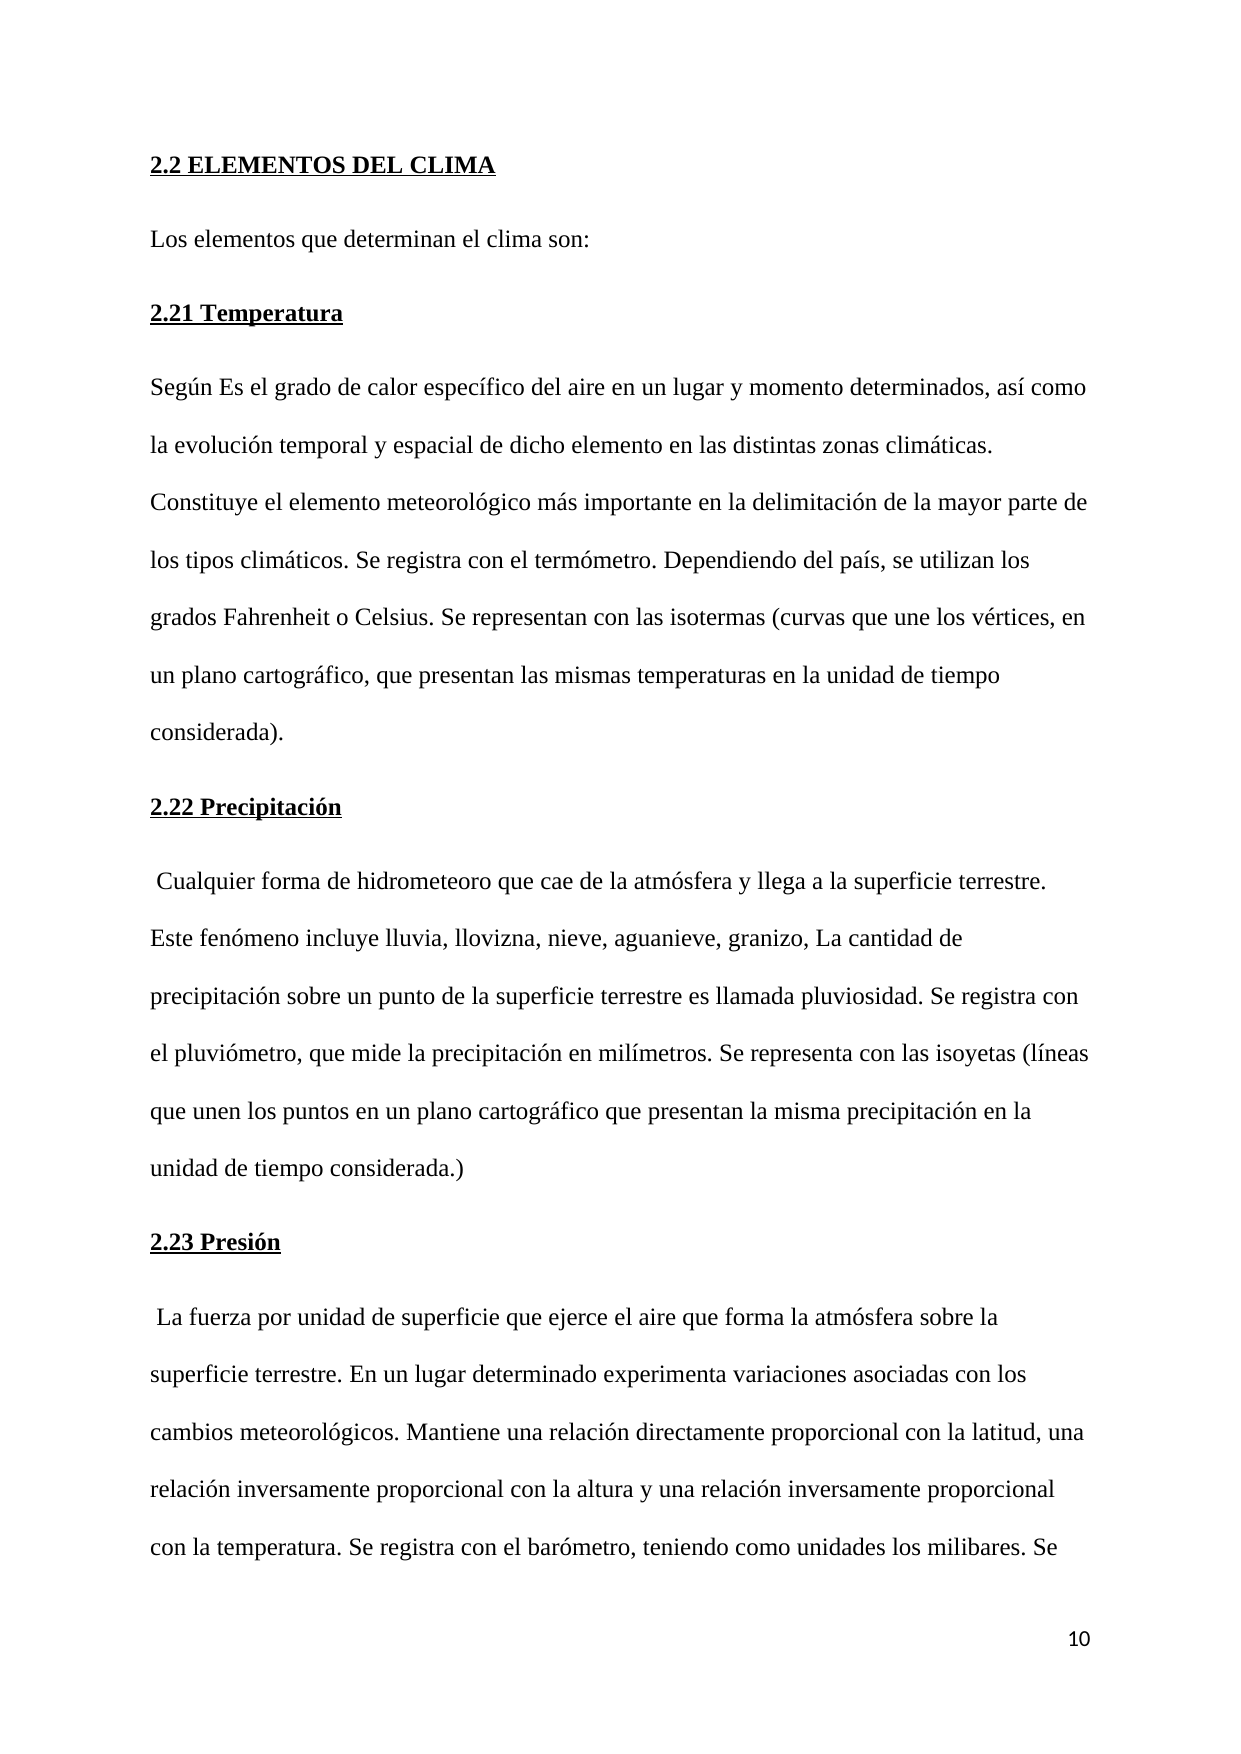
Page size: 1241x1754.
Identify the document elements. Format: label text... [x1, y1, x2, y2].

text Según Es el grado de calor específico del aire en un lugar y momento determinados, así como la evolución temporal y espacial de dicho elemento en las distintas zonas climáticas. Constituye el elemento meteorológico más importante en la delimitación de la mayor parte de los tipos climáticos. Se registra con el termómetro. Dependiendo del país, se utilizan los grados Fahrenheit o Celsius. Se representan con las isotermas (curvas que une los vértices, en un plano cartográfico, que presentan las mismas temperaturas en la unidad de tiempo considerada). [150, 372, 1090, 746]
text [150, 1302, 1090, 1560]
text 2.22 Precipitación [150, 792, 1090, 820]
text 2.21 Temperatura [150, 298, 1090, 327]
text 2.2 ELEMENTOS DEL CLIMA [150, 150, 1090, 179]
text Los elementos que determinan el clima son: [150, 224, 1090, 253]
text Cualquier forma de hidrometeoro que cae de la atmósfera y llega a la superficie terrestre. Este fenómeno incluye lluvia, llovizna, nieve, aguanieve, granizo, La cantidad de precipitación sobre un punto de la superficie terrestre es llamada pluviosidad. Se registra con el pluviómetro, que mide la precipitación en milímetros. Se representa con las isoyetas (líneas que unen los puntos en un plano cartográfico que presentan la misma precipitación en la unidad de tiempo considerada.) [150, 866, 1090, 1182]
text 2.23 Presión [150, 1227, 1090, 1256]
